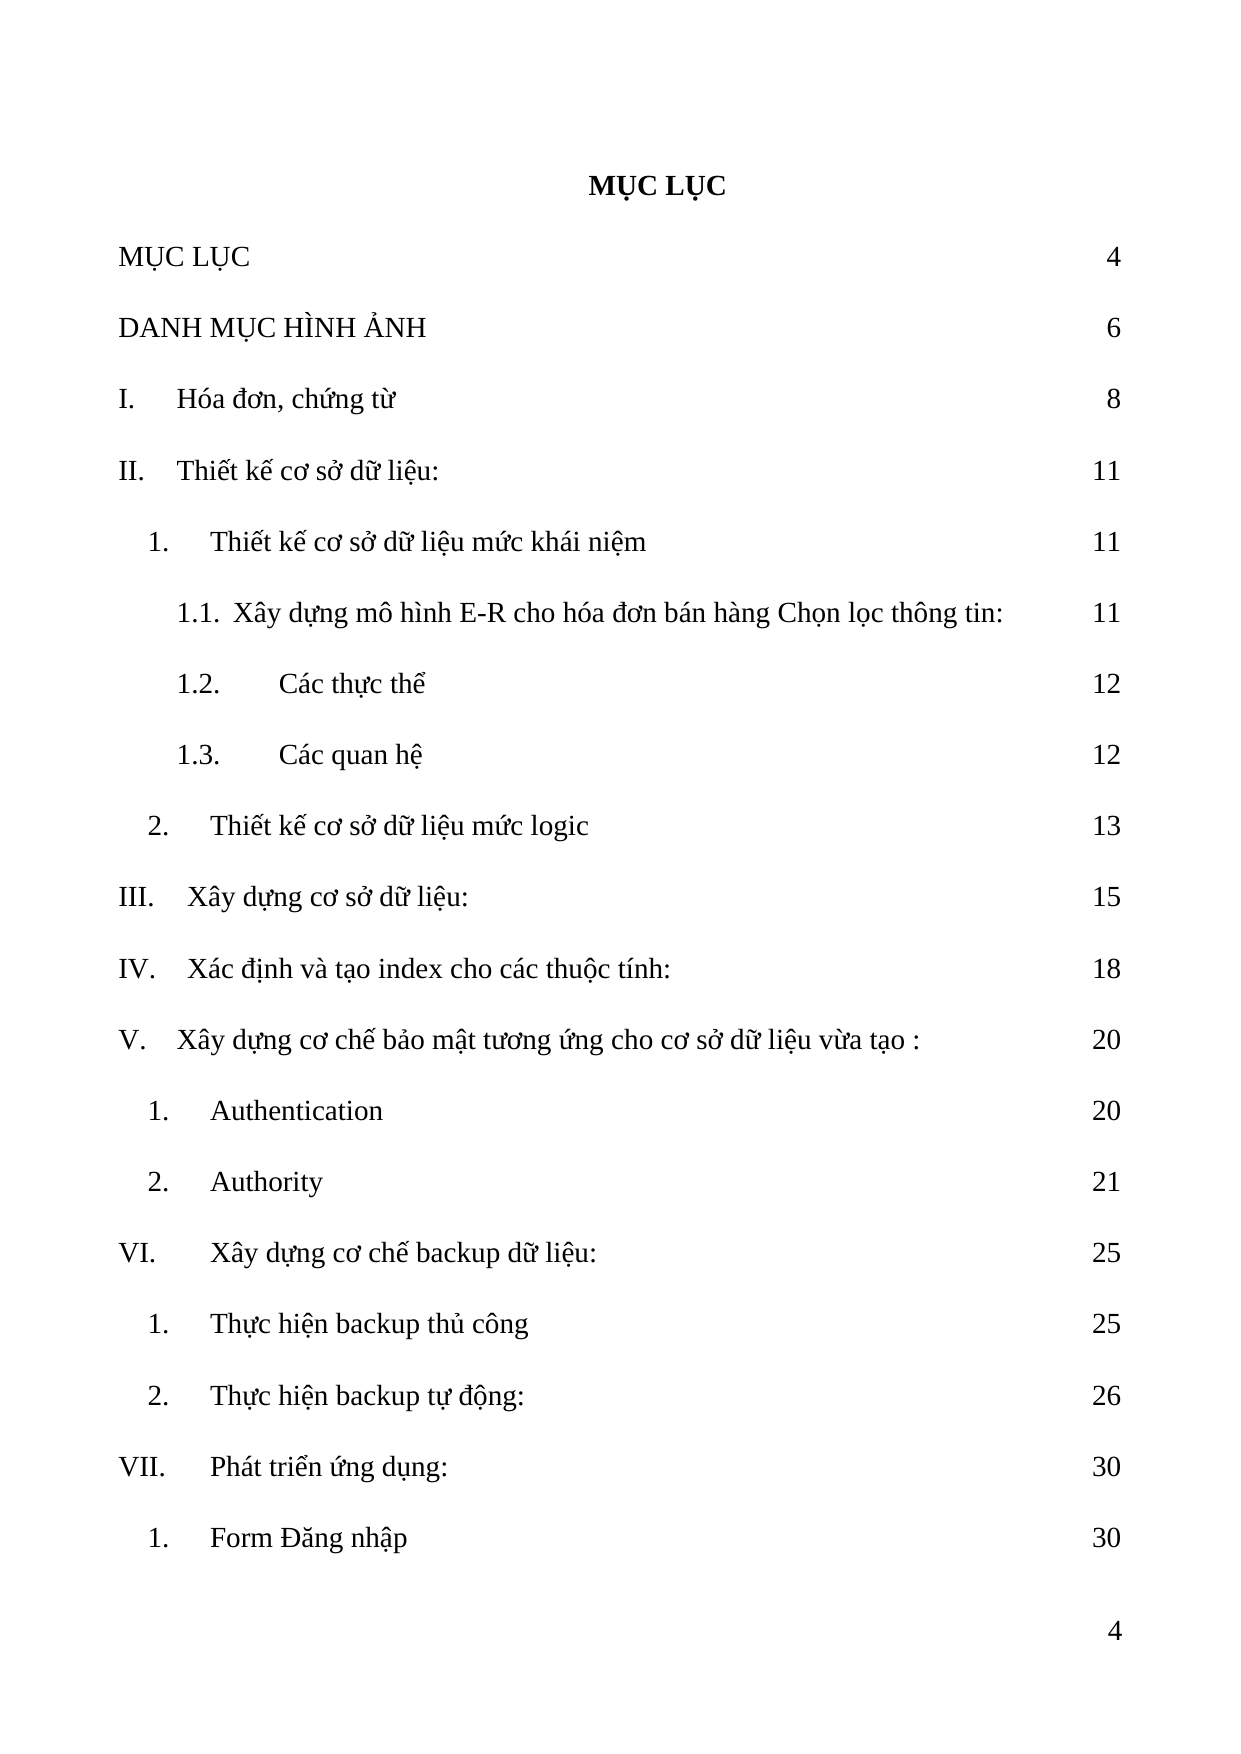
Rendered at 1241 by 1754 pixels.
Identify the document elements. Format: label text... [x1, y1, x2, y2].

subtitle MỤC LỤC [193, 168, 1122, 202]
